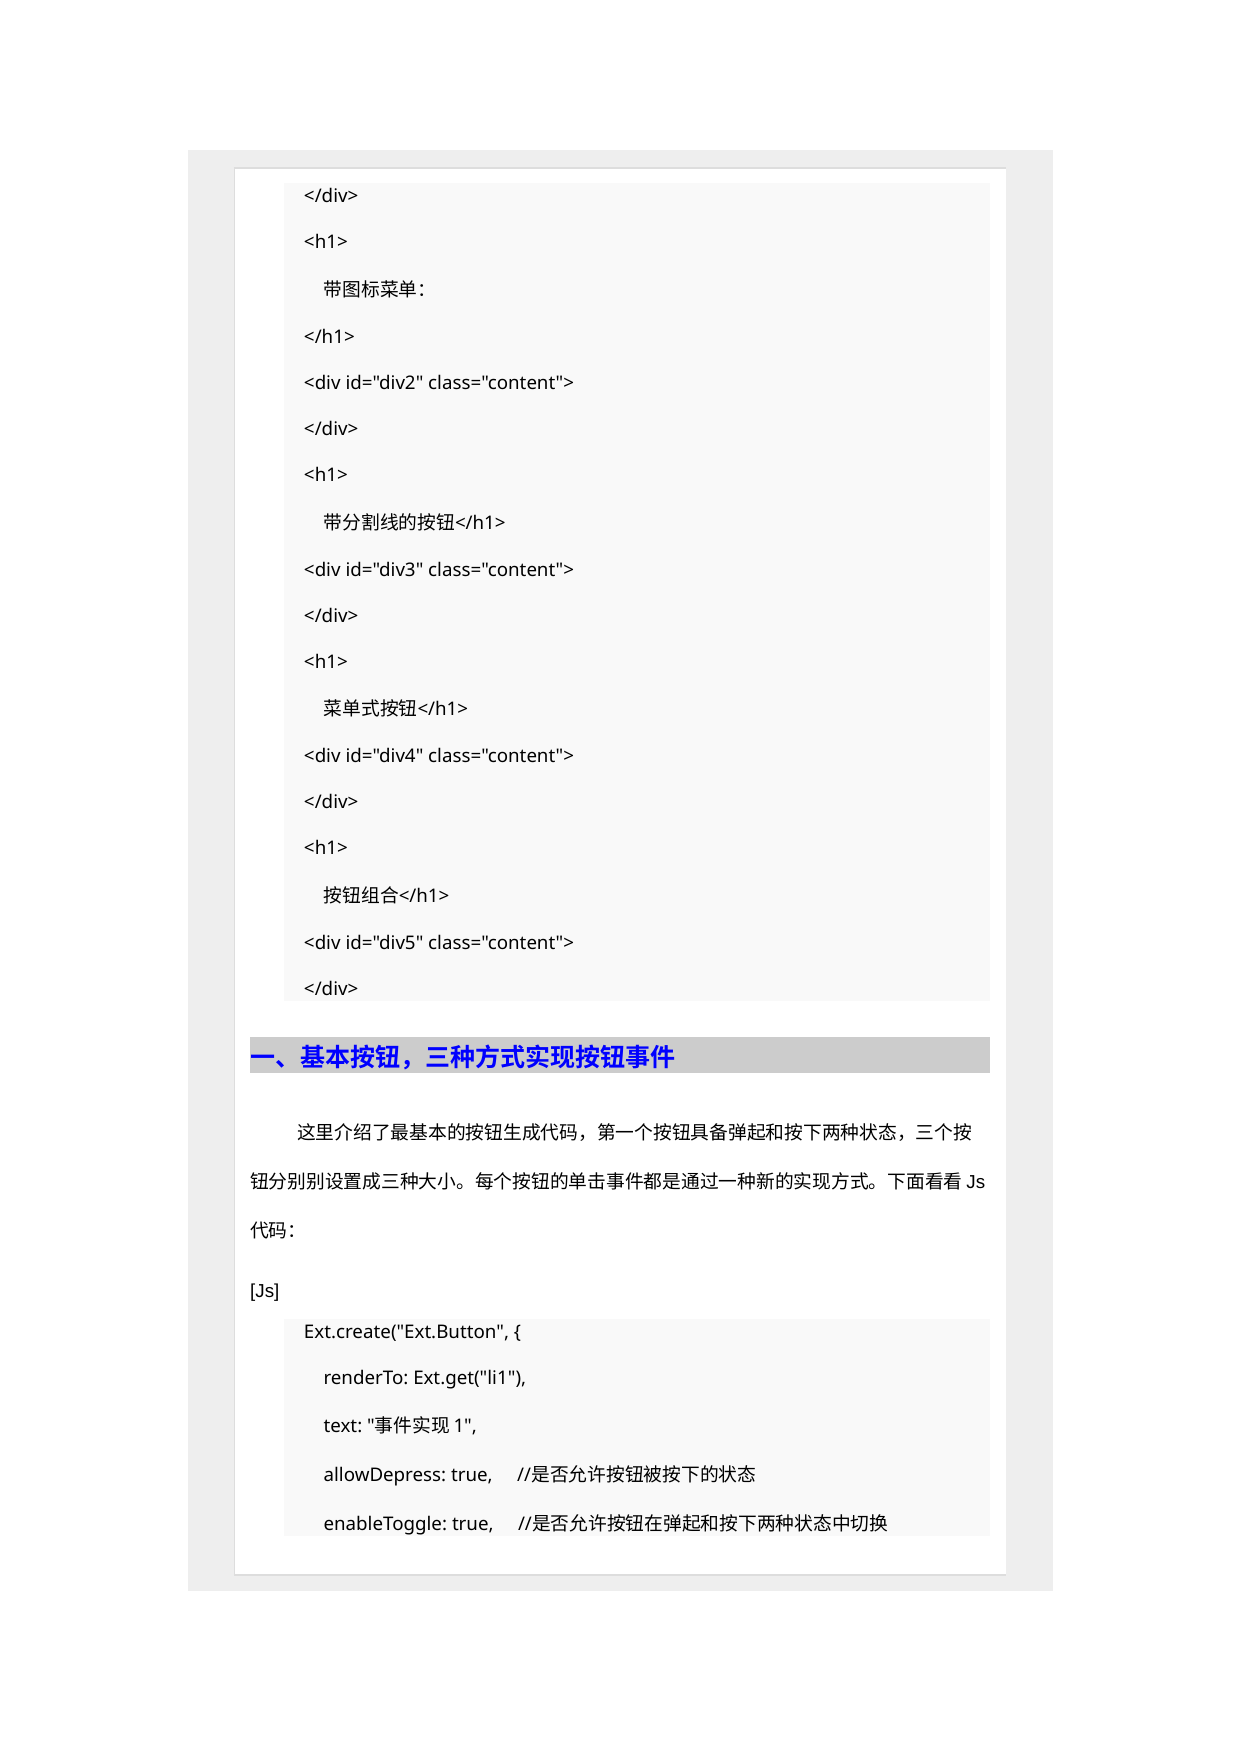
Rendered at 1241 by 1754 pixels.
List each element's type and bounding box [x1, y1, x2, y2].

table_cell [188, 150, 1053, 1591]
